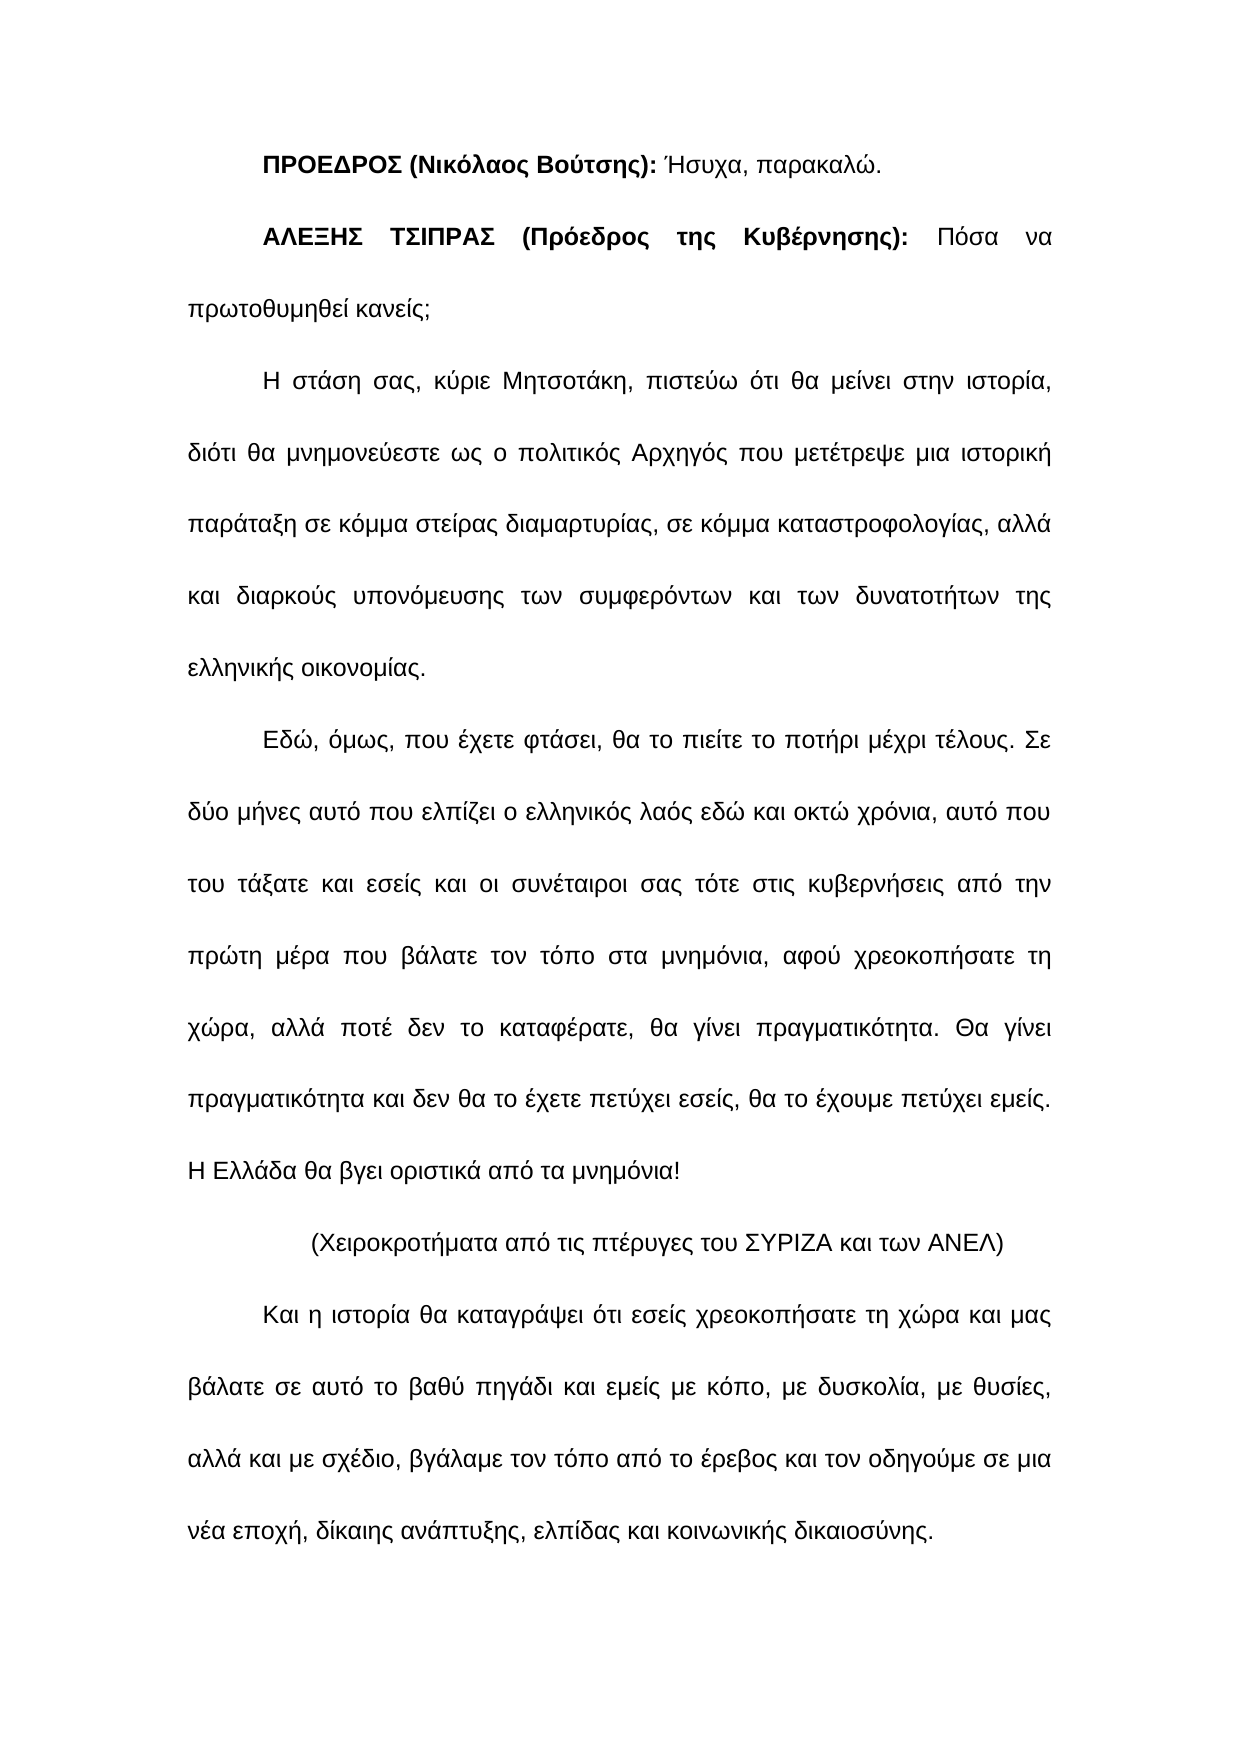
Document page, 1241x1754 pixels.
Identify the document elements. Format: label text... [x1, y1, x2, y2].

text Εδώ, όμως, που έχετε φτάσει, θα το πιείτε το ποτήρι μέχρι τέλους. Σε δύο μήνες αυτό που ελπίζει ο ελληνικός λαός εδώ και οκτώ χρόνια, αυτό που του τάξατε και εσείς και οι συνέταιροι σας τότε στις κυβερνήσεις από την πρώτη μέρα που βάλατε τον τόπο στα μνημόνια, αφού χρεοκοπήσατε τη χώρα, αλλά ποτέ δεν το καταφέρατε, θα γίνει πραγματικότητα. Θα γίνει πραγματικότητα και δεν θα το έχετε πετύχει εσείς, θα το έχουμε πετύχει εμείς. Η Ελλάδα θα βγει οριστικά από τα μνημόνια! [187, 725, 1053, 1185]
text Και η ιστορία θα καταγράψει ότι εσείς χρεοκοπήσατε τη χώρα και μας βάλατε σε αυτό το βαθύ πηγάδι και εμείς με κόπο, με δυσκολία, με θυσίες, αλλά και με σχέδιο, βγάλαμε τον τόπο από το έρεβος και τον οδηγούμε σε μια νέα εποχή, δίκαιης ανάπτυξης, ελπίδας και κοινωνικής δικαιοσύνης. [187, 1300, 1053, 1544]
text (Χειροκροτήματα από τις πτέρυγες του ΣΥΡΙΖΑ και των ΑΝΕΛ) [187, 1228, 1053, 1257]
text ΠΡΟΕΔΡΟΣ (Νικόλαος Βούτσης): Ήσυχα, παρακαλώ. [187, 150, 1053, 179]
text Η στάση σας, κύριε Μητσοτάκη, πιστεύω ότι θα μείνει στην ιστορία, διότι θα μνημονεύεστε ως ο πολιτικός Αρχηγός που μετέτρεψε μια ιστορική παράταξη σε κόμμα στείρας διαμαρτυρίας, σε κόμμα καταστροφολογίας, αλλά και διαρκούς υπονόμευσης των συμφερόντων και των δυνατοτήτων της ελληνικής οικονομίας. [187, 366, 1053, 682]
text ΑΛΕΞΗΣ ΤΣΙΠΡΑΣ (Πρόεδρος της Κυβέρνησης): Πόσα να πρωτοθυμηθεί κανείς; [187, 222, 1053, 322]
